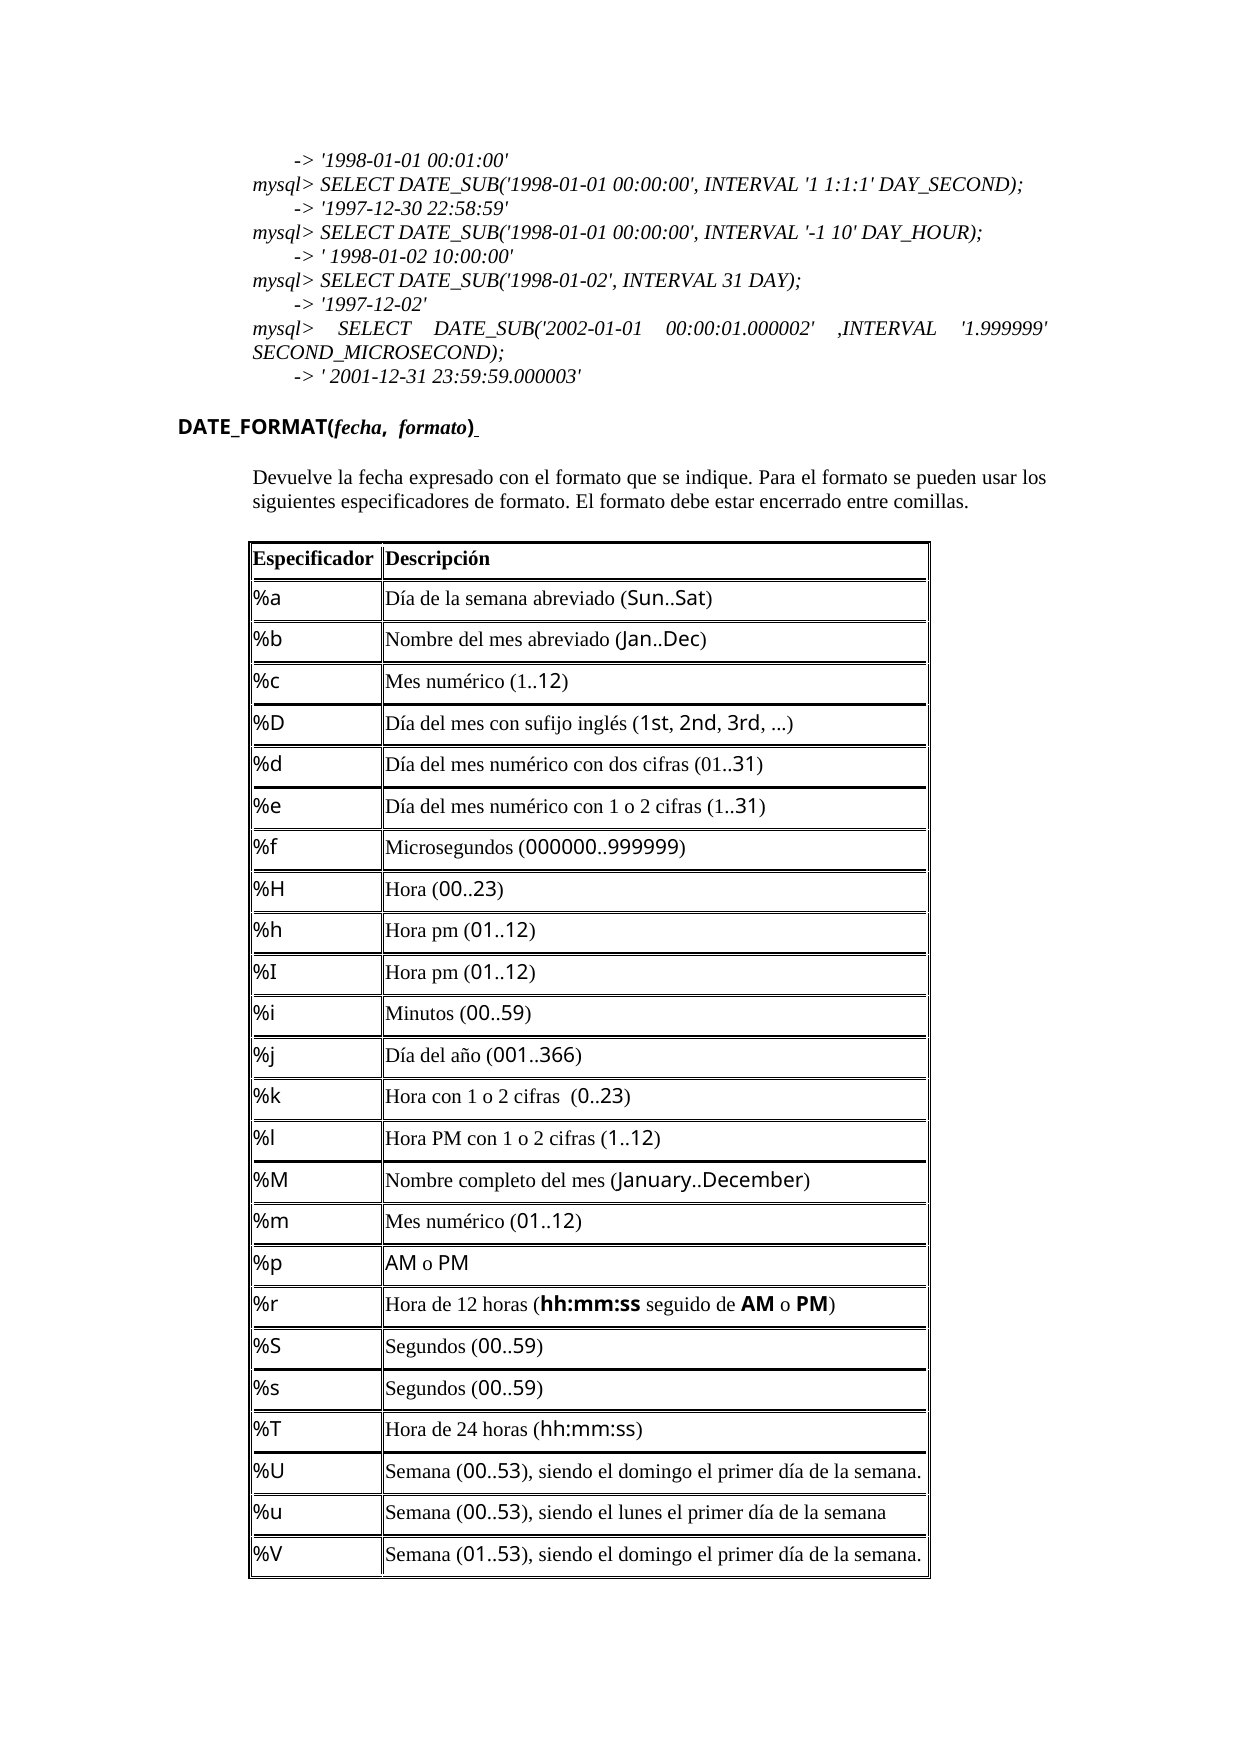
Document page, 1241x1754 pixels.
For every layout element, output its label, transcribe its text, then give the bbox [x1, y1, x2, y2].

table_cell %b [250, 620, 382, 661]
table_cell %j [252, 1035, 381, 1077]
table_cell %r [250, 1285, 382, 1326]
table_cell %I [252, 952, 381, 994]
table_cell Minutos (00..59) [383, 994, 929, 1035]
table_cell Día del mes numérico con 1 o 2 cifras (1..31) [384, 786, 928, 827]
table_cell %l [252, 1119, 381, 1160]
table_cell Segundos (00..59) [384, 1326, 928, 1368]
text -> '1998-01-01 00:01:00' [252, 148, 1047, 172]
text -> ' 1998-01-02 10:00:00' [252, 244, 1047, 268]
text DATE_FORMAT(fecha, formato) [177, 412, 1047, 441]
table_cell %H [252, 869, 381, 911]
table_cell Día del mes con sufijo inglés (1st, 2nd, 3rd, ...) [384, 703, 929, 744]
table_cell Segundos (00..59) [384, 1368, 929, 1409]
table_cell %u [252, 1493, 381, 1534]
table_cell %s [250, 1368, 381, 1409]
text Devuelve la fecha expresado con el formato que se indique. Para el formato se pueden usar los siguientes especificadores de formato. El formato debe estar encerrado entre comillas. [252, 465, 1047, 513]
table_cell %h [250, 911, 382, 952]
table_cell Día de la semana abreviado (Sun..Sat) [384, 578, 928, 620]
table_cell Semana (00..53), siendo el domingo el primer día de la semana. [384, 1451, 928, 1492]
text mysql> SELECT DATE_SUB('1998-01-02', INTERVAL 31 DAY); [252, 268, 1047, 292]
text mysql> SELECT DATE_SUB('1998-01-01 00:00:00', INTERVAL '-1 10' DAY_HOUR); [252, 220, 1047, 244]
table_cell Hora de 24 horas (hh:mm:ss) [384, 1409, 928, 1451]
table_cell %e [252, 786, 381, 827]
table_cell Hora pm (01..12) [384, 952, 928, 994]
table_cell %V [252, 1534, 382, 1576]
table_cell Hora PM con 1 o 2 cifras (1..12) [384, 1119, 928, 1160]
table_cell Día del mes numérico con dos cifras (01..31) [384, 744, 928, 786]
table_cell %k [250, 1077, 382, 1118]
table_cell %p [252, 1243, 381, 1285]
table_cell Microsegundos (000000..999999) [384, 828, 928, 869]
table_cell %S [252, 1326, 381, 1368]
table_cell %D [250, 703, 381, 744]
table_cell Semana (01..53), siendo el domingo el primer día de la semana. [383, 1534, 928, 1576]
table_cell %M [252, 1160, 381, 1202]
table_cell Nombre completo del mes (January..December) [384, 1160, 928, 1202]
table_cell Hora de 12 horas (hh:mm:ss seguido de AM o PM) [383, 1285, 929, 1326]
table_cell Hora (00..23) [384, 869, 928, 911]
text -> ' 2001-12-31 23:59:59.000003' [252, 364, 1047, 388]
table_cell Día del año (001..366) [384, 1035, 928, 1077]
table_cell AM o PM [384, 1243, 928, 1285]
text mysql> SELECT DATE_SUB('2002-01-01 00:00:01.000002' ,INTERVAL '1.999999' SECOND_MICROSECOND); [252, 316, 1047, 364]
table_cell %T [252, 1409, 381, 1451]
table_header Especificador [252, 544, 382, 578]
table_cell Semana (00..53), siendo el lunes el primer día de la semana [384, 1493, 928, 1534]
table_header Descripción [383, 544, 928, 578]
table_cell %c [252, 661, 381, 703]
table_cell Hora con 1 o 2 cifras (0..23) [383, 1077, 929, 1118]
table_cell Nombre del mes abreviado (Jan..Dec) [383, 620, 929, 661]
text -> '1997-12-30 22:58:59' [252, 196, 1047, 220]
text -> '1997-12-02' [252, 292, 1047, 316]
table_cell %a [252, 578, 381, 620]
table_cell Mes numérico (1..12) [384, 661, 928, 703]
table_cell Mes numérico (01..12) [383, 1202, 929, 1243]
text mysql> SELECT DATE_SUB('1998-01-01 00:00:00', INTERVAL '1 1:1:1' DAY_SECOND); [252, 172, 1047, 196]
table_cell Hora pm (01..12) [383, 911, 929, 952]
table_cell %i [250, 994, 382, 1035]
table_cell %f [252, 828, 381, 869]
table_cell %d [252, 744, 381, 786]
table_cell %U [252, 1451, 381, 1492]
table_cell %m [250, 1202, 382, 1243]
